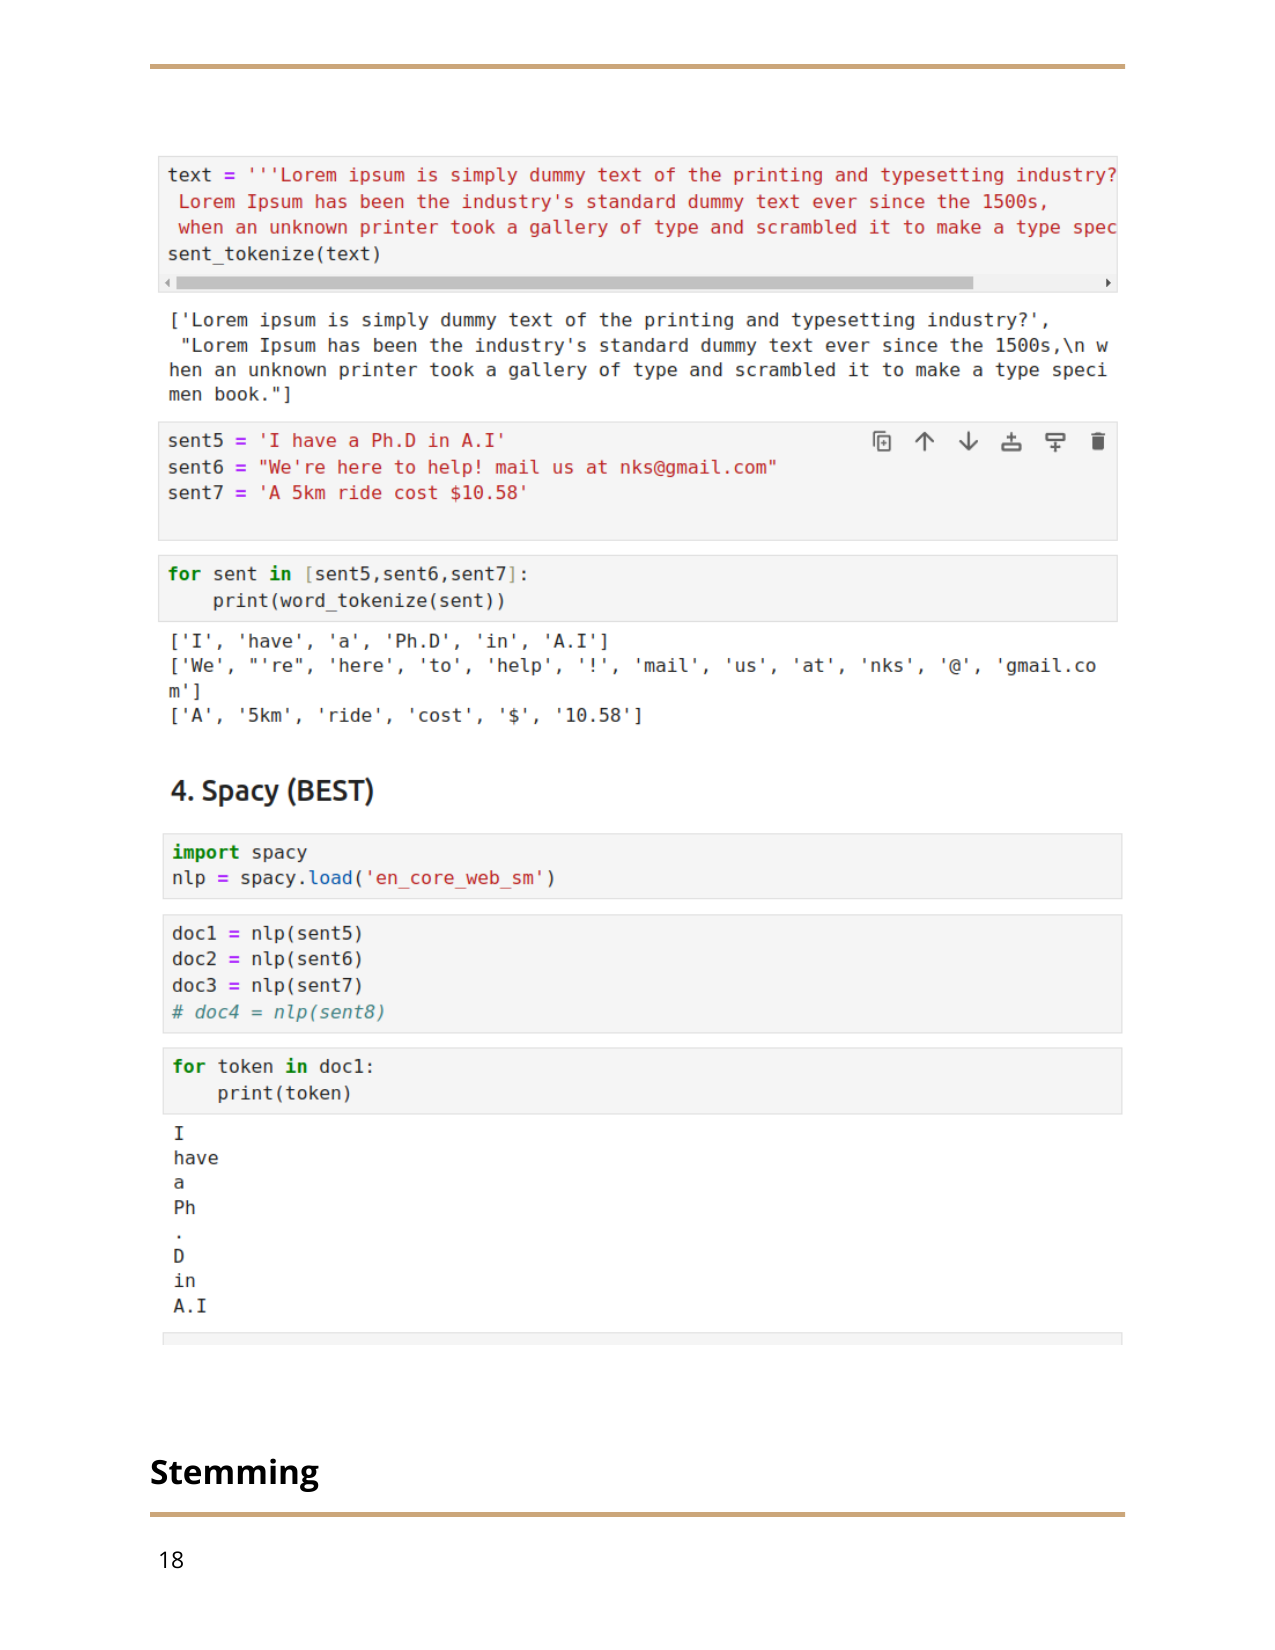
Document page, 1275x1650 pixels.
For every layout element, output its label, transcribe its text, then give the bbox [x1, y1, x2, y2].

picture [150, 150, 1125, 730]
picture [150, 64, 1125, 69]
picture [150, 765, 1125, 1345]
subtitle Stemming [150, 1449, 1125, 1494]
picture [150, 1512, 1125, 1517]
